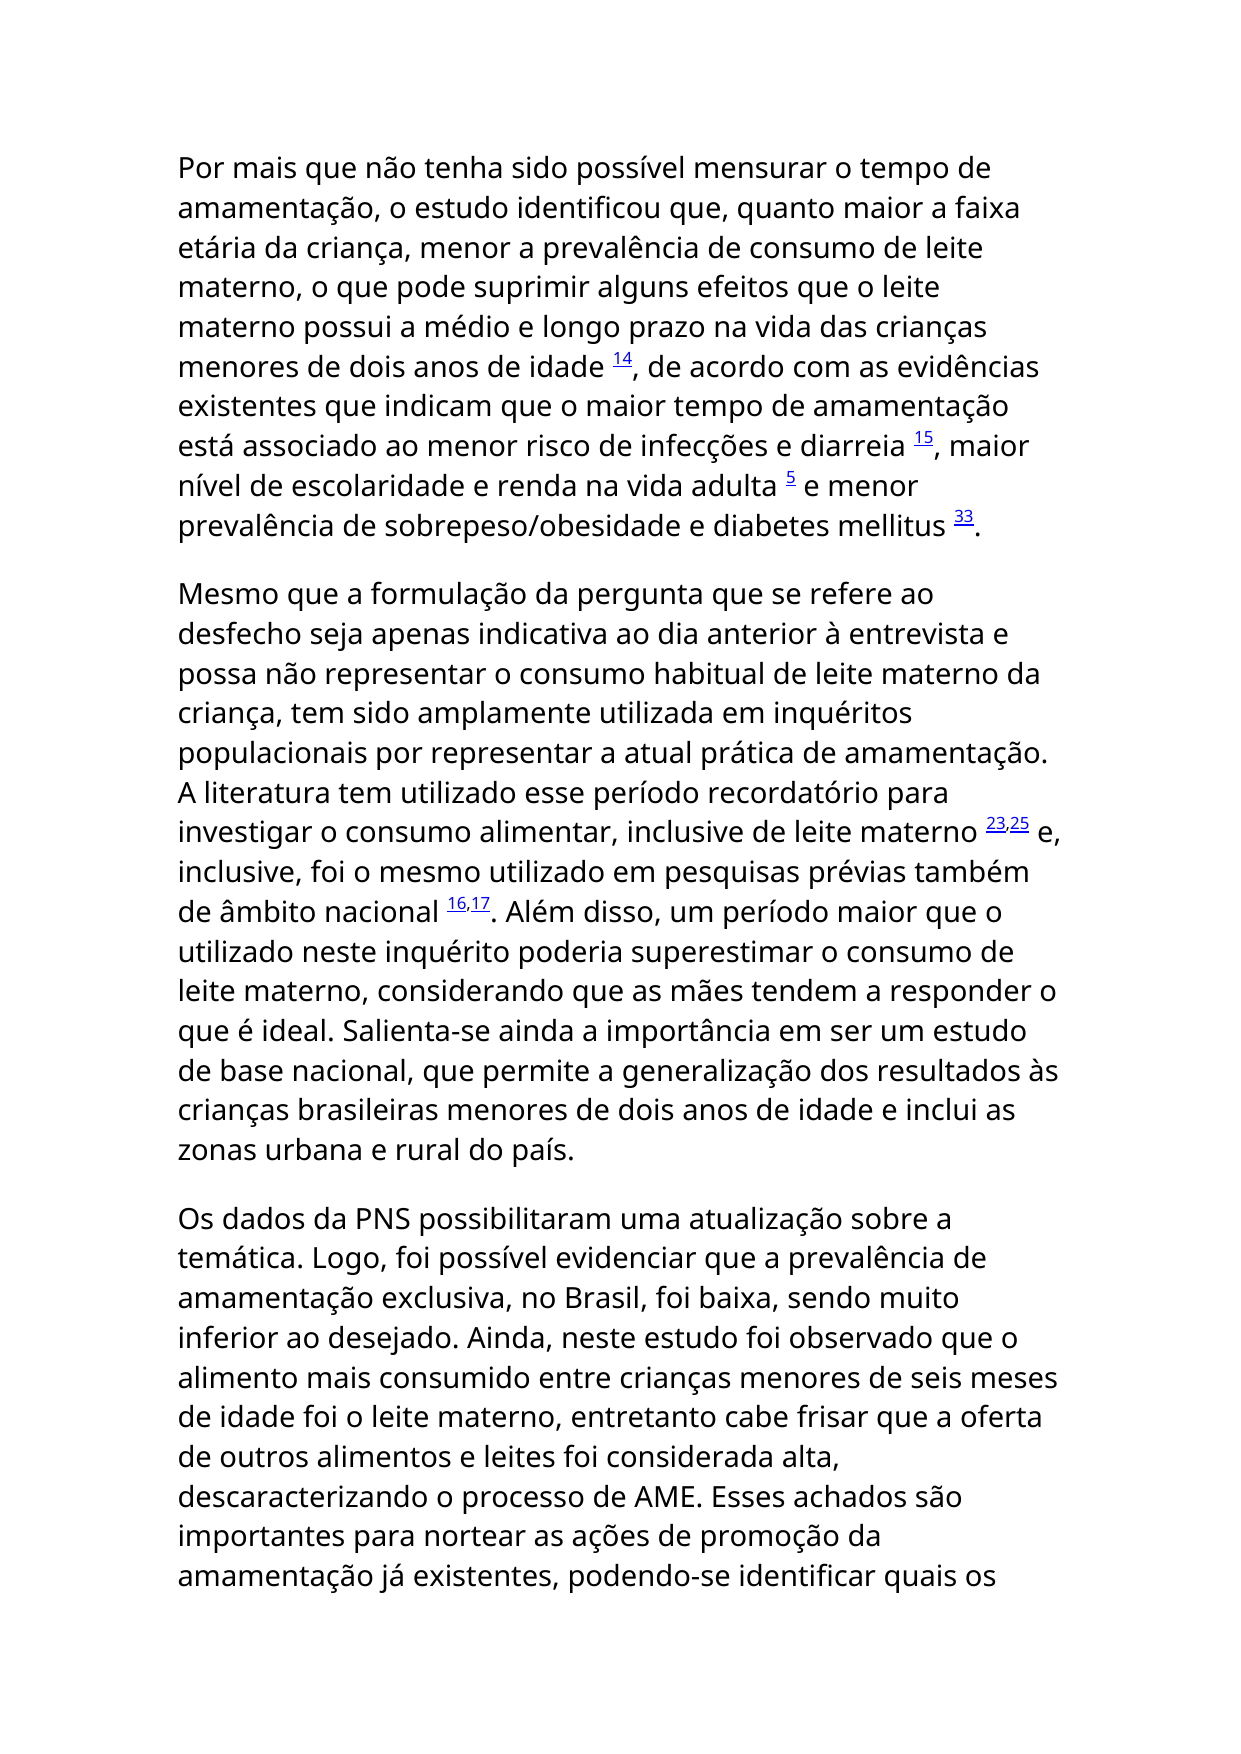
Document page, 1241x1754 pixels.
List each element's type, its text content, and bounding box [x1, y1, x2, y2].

text Por mais que não tenha sido possível mensurar o tempo de amamentação, o estudo identificou que, quanto maior a faixa etária da criança, menor a prevalência de consumo de leite materno, o que pode suprimir alguns efeitos que o leite materno possui a médio e longo prazo na vida das crianças menores de dois anos de idade 14, de acordo com as evidências existentes que indicam que o maior tempo de amamentação está associado ao menor risco de infecções e diarreia 15, maior nível de escolaridade e renda na vida adulta 5 e menor prevalência de sobrepeso/obesidade e diabetes mellitus 33. [177, 148, 1063, 544]
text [177, 1198, 1063, 1595]
text Mesmo que a formulação da pergunta que se refere ao desfecho seja apenas indicativa ao dia anterior à entrevista e possa não representar o consumo habitual de leite materno da criança, tem sido amplamente utilizada em inquéritos populacionais por representar a atual prática de amamentação. A literatura tem utilizado esse período recordatório para investigar o consumo alimentar, inclusive de leite materno 23,25 e, inclusive, foi o mesmo utilizado em pesquisas prévias também de âmbito nacional 16,17. Além disso, um período maior que o utilizado neste inquérito poderia superestimar o consumo de leite materno, considerando que as mães tendem a responder o que é ideal. Salienta-se ainda a importância em ser um estudo de base nacional, que permite a generalização dos resultados às crianças brasileiras menores de dois anos de idade e inclui as zonas urbana e rural do país. [177, 574, 1063, 1169]
